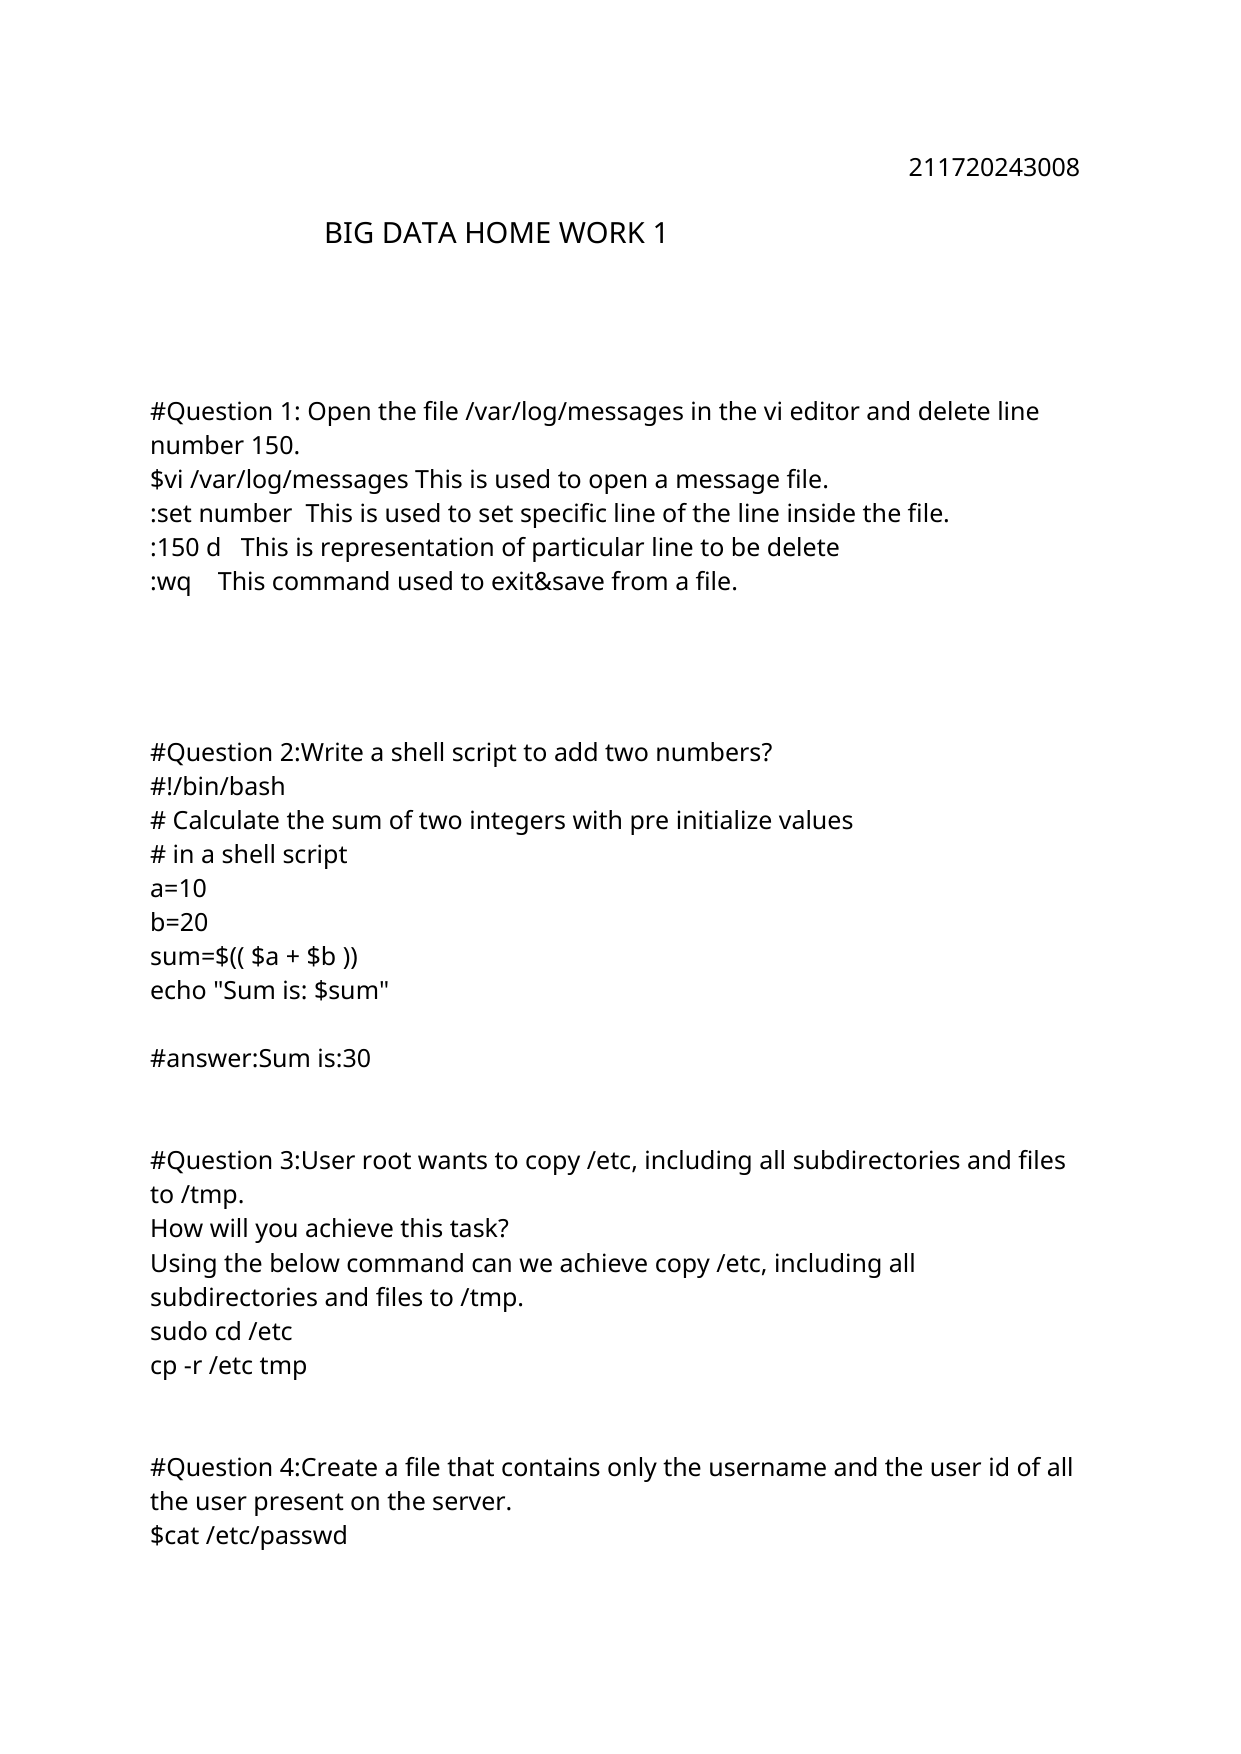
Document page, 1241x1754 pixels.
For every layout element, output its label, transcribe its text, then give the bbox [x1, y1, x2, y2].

text # Calculate the sum of two integers with pre initialize values [150, 802, 1090, 836]
text #!/bin/bash [150, 768, 1090, 802]
text sudo cd /etc [150, 1313, 1090, 1347]
text #Question 2:Write a shell script to add two numbers? [150, 734, 1090, 768]
text :wq This command used to exit&save from a file. [150, 564, 1090, 598]
text BIG DATA HOME WORK 1 [150, 212, 1090, 252]
text $vi /var/log/messages This is used to open a message file. [150, 462, 1090, 496]
text b=20 [150, 904, 1090, 939]
text :set number This is used to set specific line of the line inside the file. [150, 496, 1090, 530]
text 211720243008 [150, 150, 1090, 184]
text sum=$(( $a + $b )) [150, 939, 1090, 973]
text #Question 3:User root wants to copy /etc, including all subdirectories and files to /tmp. [150, 1143, 1090, 1211]
text $cat /etc/passwd [150, 1518, 1090, 1552]
text #Question 1: Open the file /var/log/messages in the vi editor and delete line number 150. [150, 394, 1090, 462]
text :150 d This is representation of particular line to be delete [150, 530, 1090, 564]
text Using the below command can we achieve copy /etc, including all subdirectories and files to /tmp. [150, 1245, 1090, 1313]
text cp -r /etc tmp [150, 1347, 1090, 1381]
text How will you achieve this task? [150, 1211, 1090, 1245]
text #answer:Sum is:30 [150, 1041, 1090, 1075]
text #Question 4:Create a file that contains only the username and the user id of all the user present on the server. [150, 1449, 1090, 1518]
text # in a shell script [150, 836, 1090, 871]
text echo "Sum is: $sum" [150, 973, 1090, 1007]
text a=10 [150, 871, 1090, 904]
